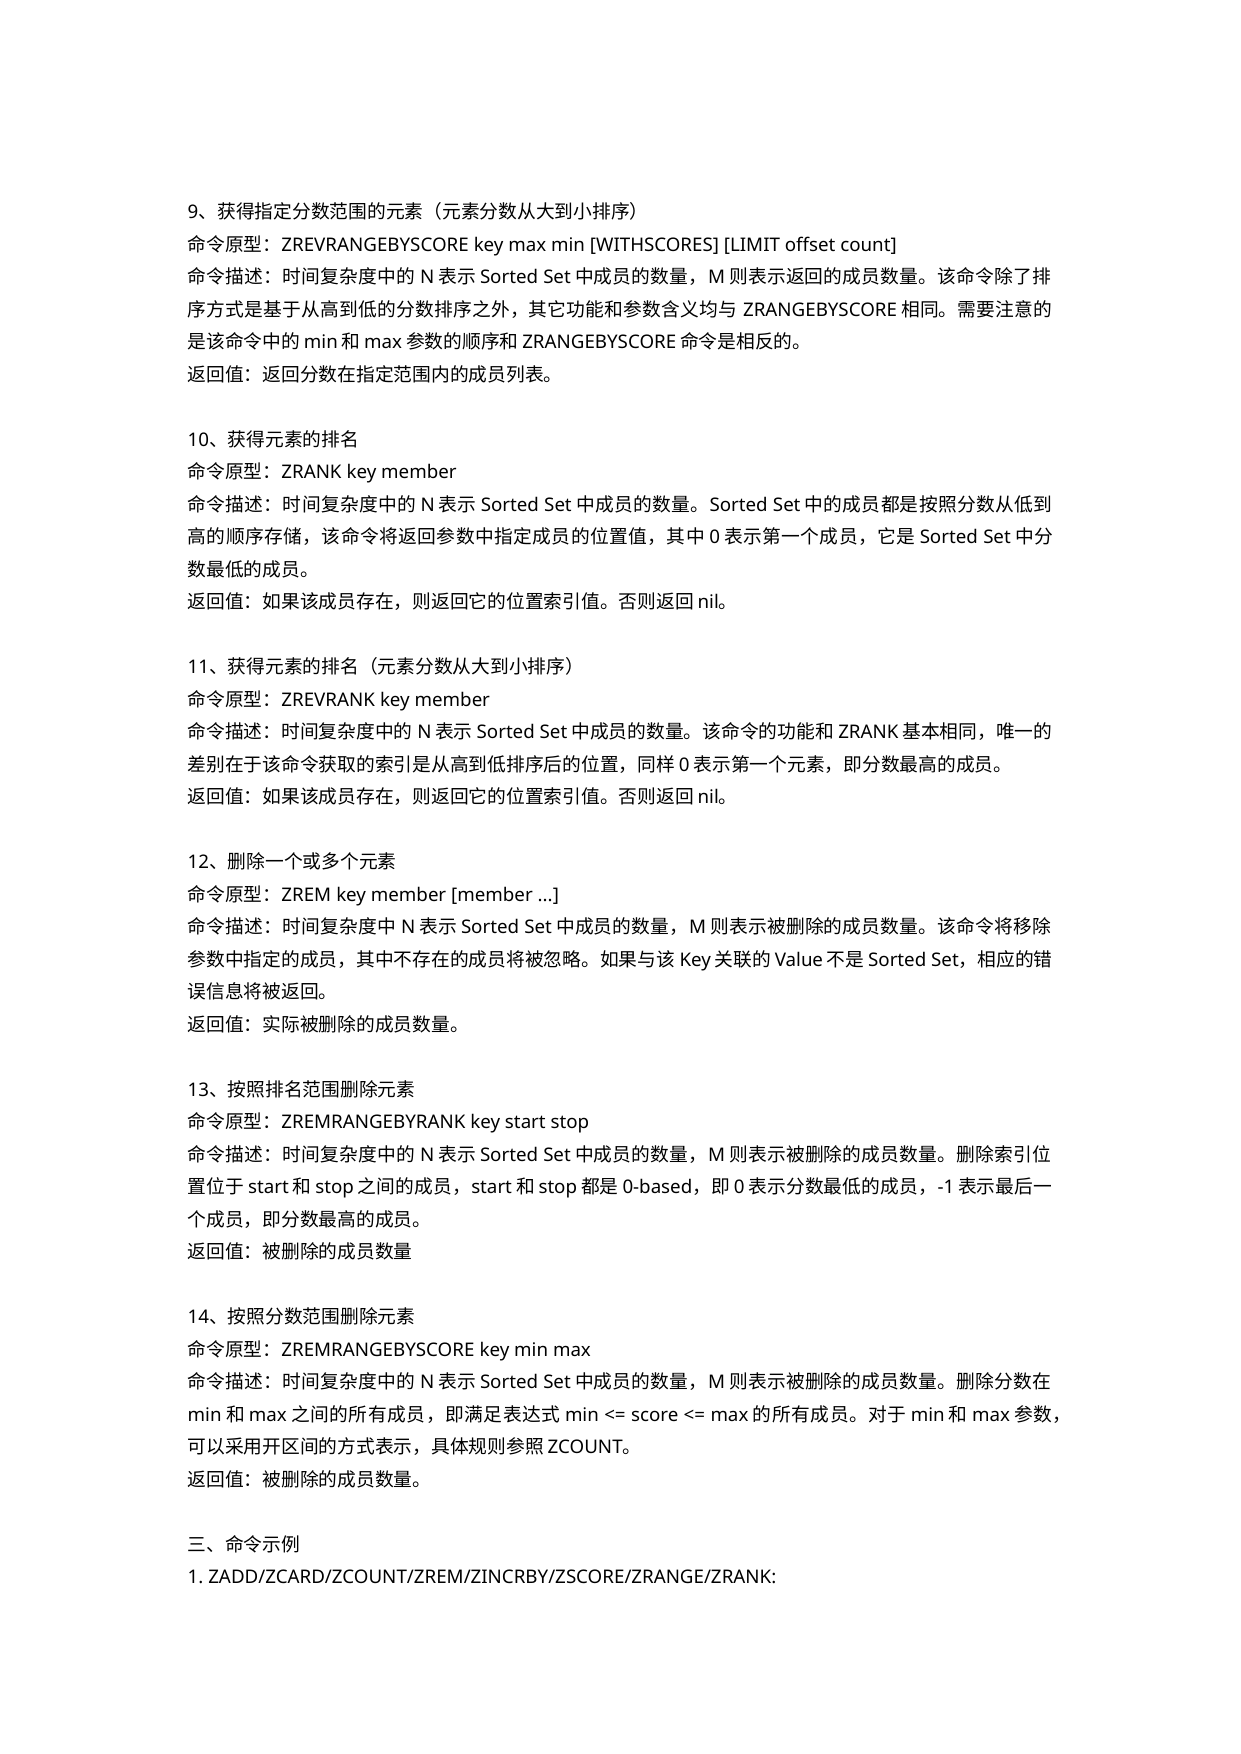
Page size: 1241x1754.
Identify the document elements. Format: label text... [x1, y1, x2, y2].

text 返回值：返回分数在指定范围内的成员列表。 [187, 357, 1053, 389]
text 命令描述：时间复杂度中的N表示Sorted Set中成员的数量，M则表示返回的成员数量。该命令除了排序方式是基于从高到低的分数排序之外，其它功能和参数含义均与ZRANGEBYSCORE相同。需要注意的是该命令中的min和max参数的顺序和ZRANGEBYSCORE命令是相反的。 [187, 259, 1053, 357]
text 命令描述：时间复杂度中的N表示Sorted Set中成员的数量，M则表示被删除的成员数量。删除索引位置位于start和stop之间的成员，start和stop都是0-based，即0表示分数最低的成员，-1表示最后一个成员，即分数最高的成员。 [187, 1137, 1053, 1234]
text 9、获得指定分数范围的元素（元素分数从大到小排序） [187, 194, 1053, 227]
text 13、按照排名范围删除元素 [187, 1072, 1053, 1104]
text 11、获得元素的排名（元素分数从大到小排序） [187, 649, 1053, 682]
text 10、获得元素的排名 [187, 422, 1053, 454]
text 命令描述：时间复杂度中的N表示Sorted Set中成员的数量。Sorted Set中的成员都是按照分数从低到高的顺序存储，该命令将返回参数中指定成员的位置值，其中0表示第一个成员，它是Sorted Set中分数最低的成员。 [187, 487, 1053, 584]
text 14、按照分数范围删除元素 [187, 1299, 1053, 1332]
text 命令描述：时间复杂度中N表示Sorted Set中成员的数量，M则表示被删除的成员数量。该命令将移除参数中指定的成员，其中不存在的成员将被忽略。如果与该Key关联的Value不是Sorted Set，相应的错误信息将被返回。 [187, 909, 1053, 1007]
text 命令描述：时间复杂度中的N表示Sorted Set中成员的数量。该命令的功能和ZRANK基本相同，唯一的差别在于该命令获取的索引是从高到低排序后的位置，同样0表示第一个元素，即分数最高的成员。 [187, 714, 1053, 779]
text 三、命令示例 [187, 1527, 1053, 1559]
text 命令描述：时间复杂度中的N表示Sorted Set中成员的数量，M则表示被删除的成员数量。删除分数在min和max之间的所有成员，即满足表达式min <= score <= max的所有成员。对于min和max参数，可以采用开区间的方式表示，具体规则参照ZCOUNT。 [187, 1364, 1053, 1462]
text 命令原型：ZREVRANK key member [187, 682, 1053, 714]
text 返回值：如果该成员存在，则返回它的位置索引值。否则返回nil。 [187, 779, 1053, 812]
text 命令原型：ZRANK key member [187, 454, 1053, 487]
text 命令原型：ZREMRANGEBYRANK key start stop [187, 1104, 1053, 1137]
text 命令原型：ZREM key member [member ...] [187, 877, 1053, 909]
text 返回值：被删除的成员数量 [187, 1234, 1053, 1267]
text 命令原型：ZREVRANGEBYSCORE key max min [WITHSCORES] [LIMIT offset count] [187, 227, 1053, 259]
text 命令原型：ZREMRANGEBYSCORE key min max [187, 1332, 1053, 1364]
text 返回值：被删除的成员数量。 [187, 1462, 1053, 1494]
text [187, 1559, 1053, 1592]
text 返回值：如果该成员存在，则返回它的位置索引值。否则返回nil。 [187, 584, 1053, 617]
text 12、删除一个或多个元素 [187, 844, 1053, 877]
text 返回值：实际被删除的成员数量。 [187, 1007, 1053, 1039]
